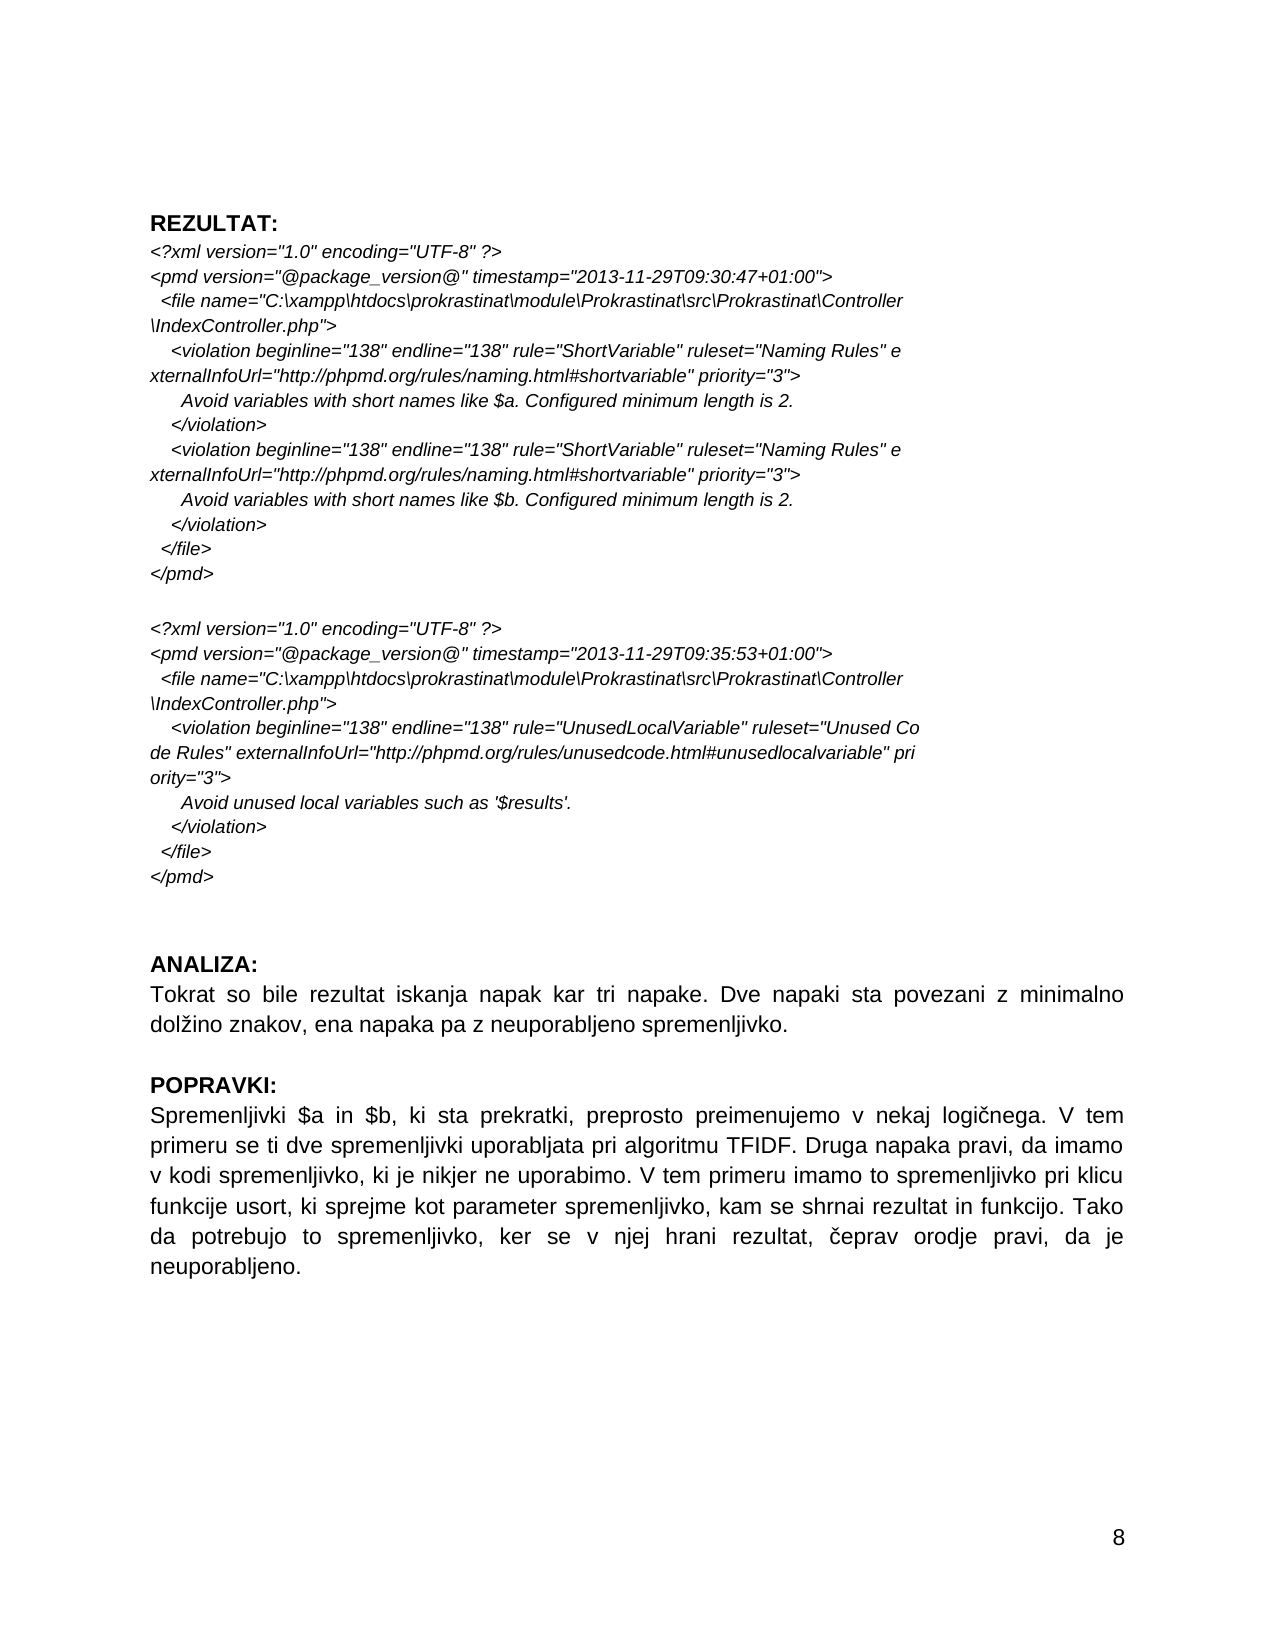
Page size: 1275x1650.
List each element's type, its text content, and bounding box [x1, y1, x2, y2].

text Avoid variables with short names like $a. Configured minimum length is 2. [150, 389, 1125, 411]
text xternalInfoUrl="http://phpmd.org/rules/naming.html#shortvariable" priority="3"> [150, 464, 1125, 485]
text </violation> [150, 816, 1125, 838]
text <violation beginline="138" endline="138" rule="ShortVariable" ruleset="Naming Rules" e [150, 340, 1125, 361]
text Tokrat so bile rezultat iskanja napak kar tri napake. Dve napaki sta povezani z minimalno dolžino znakov, ena napaka pa z neuporabljeno spremenljivko. [150, 981, 1125, 1038]
text xternalInfoUrl="http://phpmd.org/rules/naming.html#shortvariable" priority="3"> [150, 364, 1125, 386]
text </pmd> [150, 563, 1125, 584]
text POPRAVKI: [150, 1072, 1125, 1098]
text </file> [150, 841, 1125, 863]
text Avoid unused local variables such as '$results'. [150, 791, 1125, 813]
text ority="3"> [150, 767, 1125, 788]
text </file> [150, 538, 1125, 560]
text de Rules" externalInfoUrl="http://phpmd.org/rules/unusedcode.html#unusedlocalvariable" pri [150, 742, 1125, 763]
text <violation beginline="138" endline="138" rule="ShortVariable" ruleset="Naming Rules" e [150, 439, 1125, 461]
text \IndexController.php"> [150, 692, 1125, 714]
text </violation> [150, 513, 1125, 535]
text ANALIZA: [150, 951, 1125, 977]
text \IndexController.php"> [150, 315, 1125, 337]
text </pmd> [150, 866, 1125, 887]
text <pmd version="@package_version@" timestamp="2013-11-29T09:35:53+01:00"> [150, 643, 1125, 664]
text <pmd version="@package_version@" timestamp="2013-11-29T09:30:47+01:00"> [150, 265, 1125, 287]
text </violation> [150, 414, 1125, 436]
text <violation beginline="138" endline="138" rule="UnusedLocalVariable" ruleset="Unused Co [150, 717, 1125, 739]
text Avoid variables with short names like $b. Configured minimum length is 2. [150, 488, 1125, 510]
text <file name="C:\xampp\htdocs\prokrastinat\module\Prokrastinat\src\Prokrastinat\Controller [150, 290, 1125, 312]
text Spremenljivki $a in $b, ki sta prekratki, preprosto preimenujemo v nekaj logičnega. V tem primeru se ti dve spremenljivki uporabljata pri algoritmu TFIDF. Druga napaka pravi, da imamo v kodi spremenljivko, ki je nikjer ne uporabimo. V tem primeru imamo to spremenljivko pri klicu funkcije usort, ki sprejme kot parameter spremenljivko, kam se shrnai rezultat in funkcijo. Tako da potrebujo to spremenljivko, ker se v njej hrani rezultat, čeprav orodje pravi, da je neuporabljeno. [150, 1102, 1125, 1279]
text <file name="C:\xampp\htdocs\prokrastinat\module\Prokrastinat\src\Prokrastinat\Controller [150, 667, 1125, 689]
text REZULTAT: [150, 210, 1125, 237]
text <?xml version="1.0" encoding="UTF-8" ?> [150, 618, 1125, 639]
text <?xml version="1.0" encoding="UTF-8" ?> [150, 241, 1125, 262]
